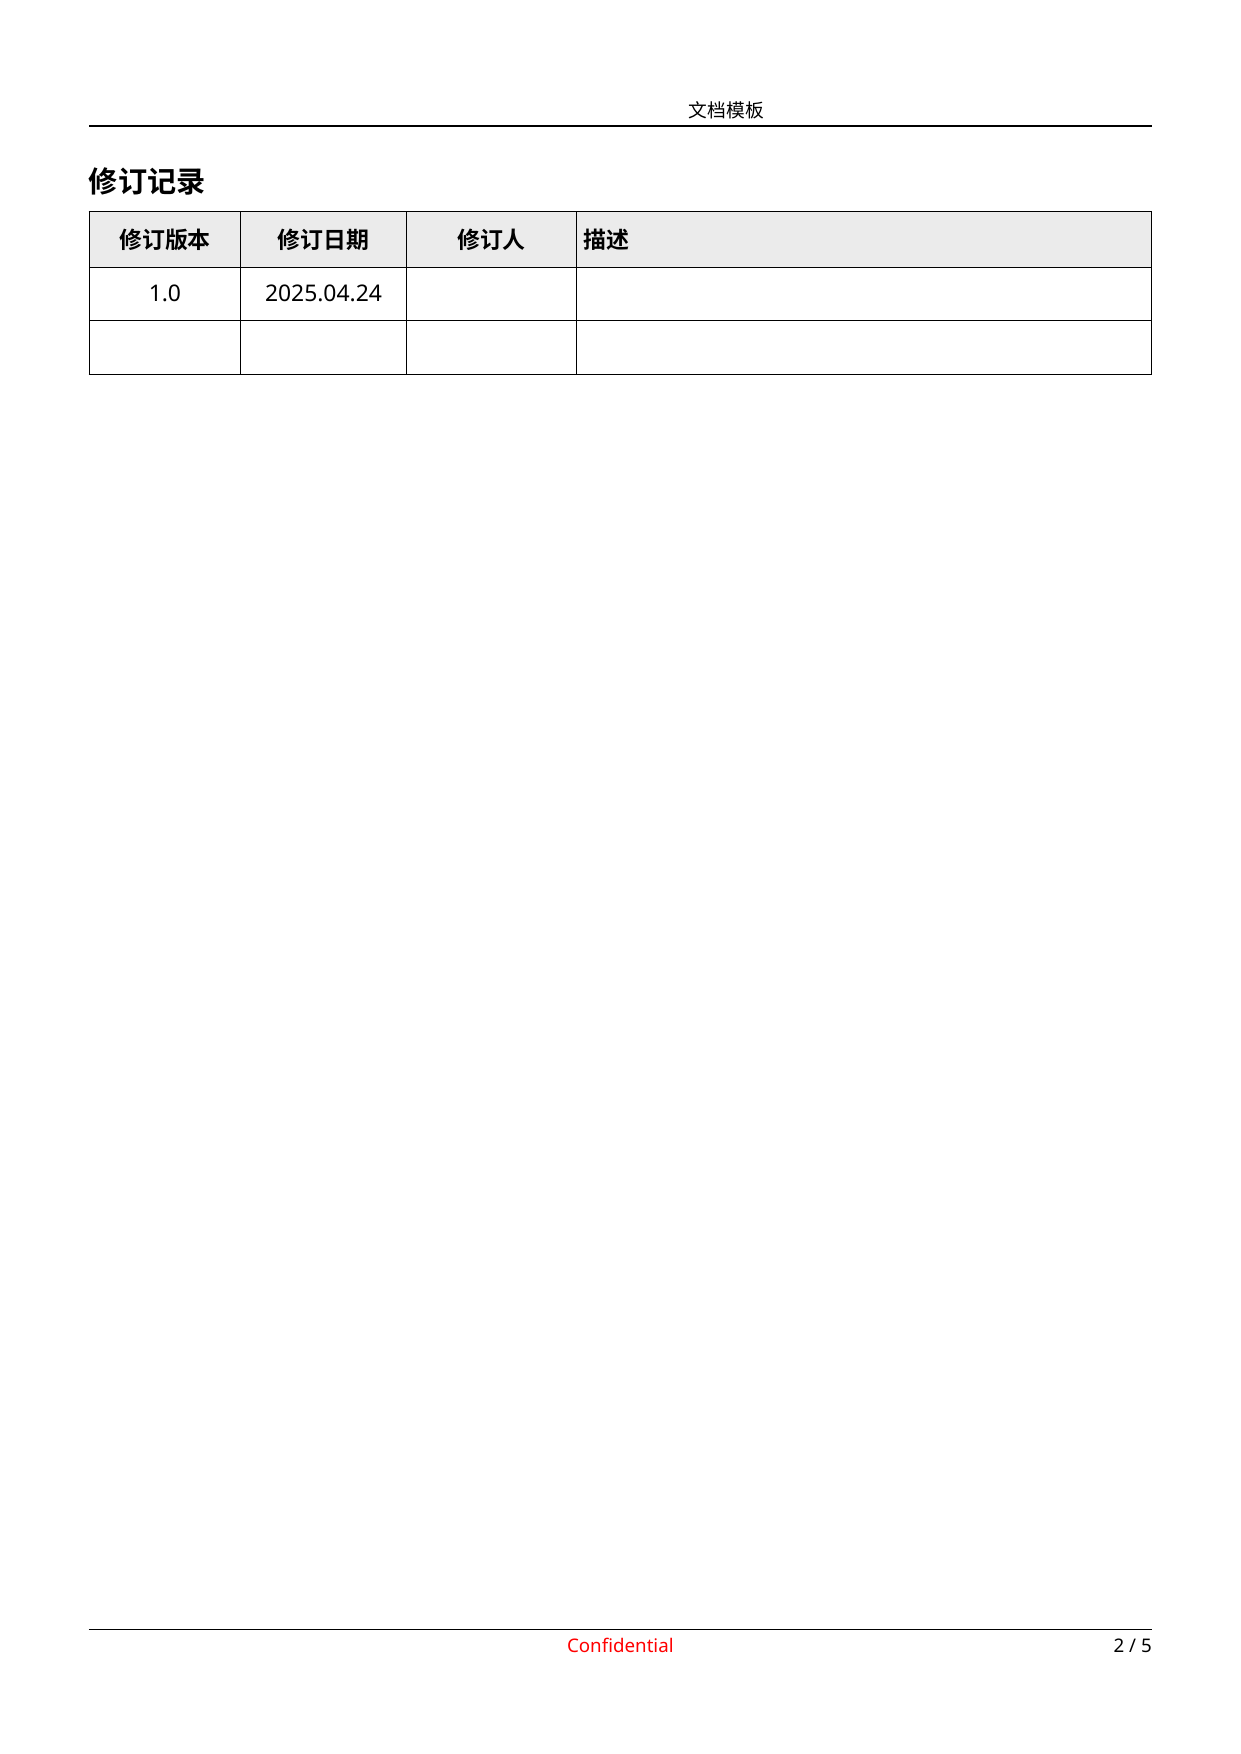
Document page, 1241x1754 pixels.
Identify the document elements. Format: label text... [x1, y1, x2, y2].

table_cell [241, 321, 406, 374]
table_header 修订人 [407, 212, 576, 267]
table_cell [577, 321, 1151, 374]
table_header 修订日期 [241, 212, 406, 267]
table_header 修订版本 [90, 212, 240, 267]
table_cell [90, 321, 240, 374]
table_cell [407, 321, 576, 374]
table_cell [577, 268, 1151, 320]
table_header 描述 [577, 212, 1151, 267]
table_cell 1.0 [90, 268, 240, 320]
table_cell [407, 268, 576, 320]
text 修订记录 [89, 159, 1152, 201]
table_cell 2025.04.24 [241, 268, 406, 320]
